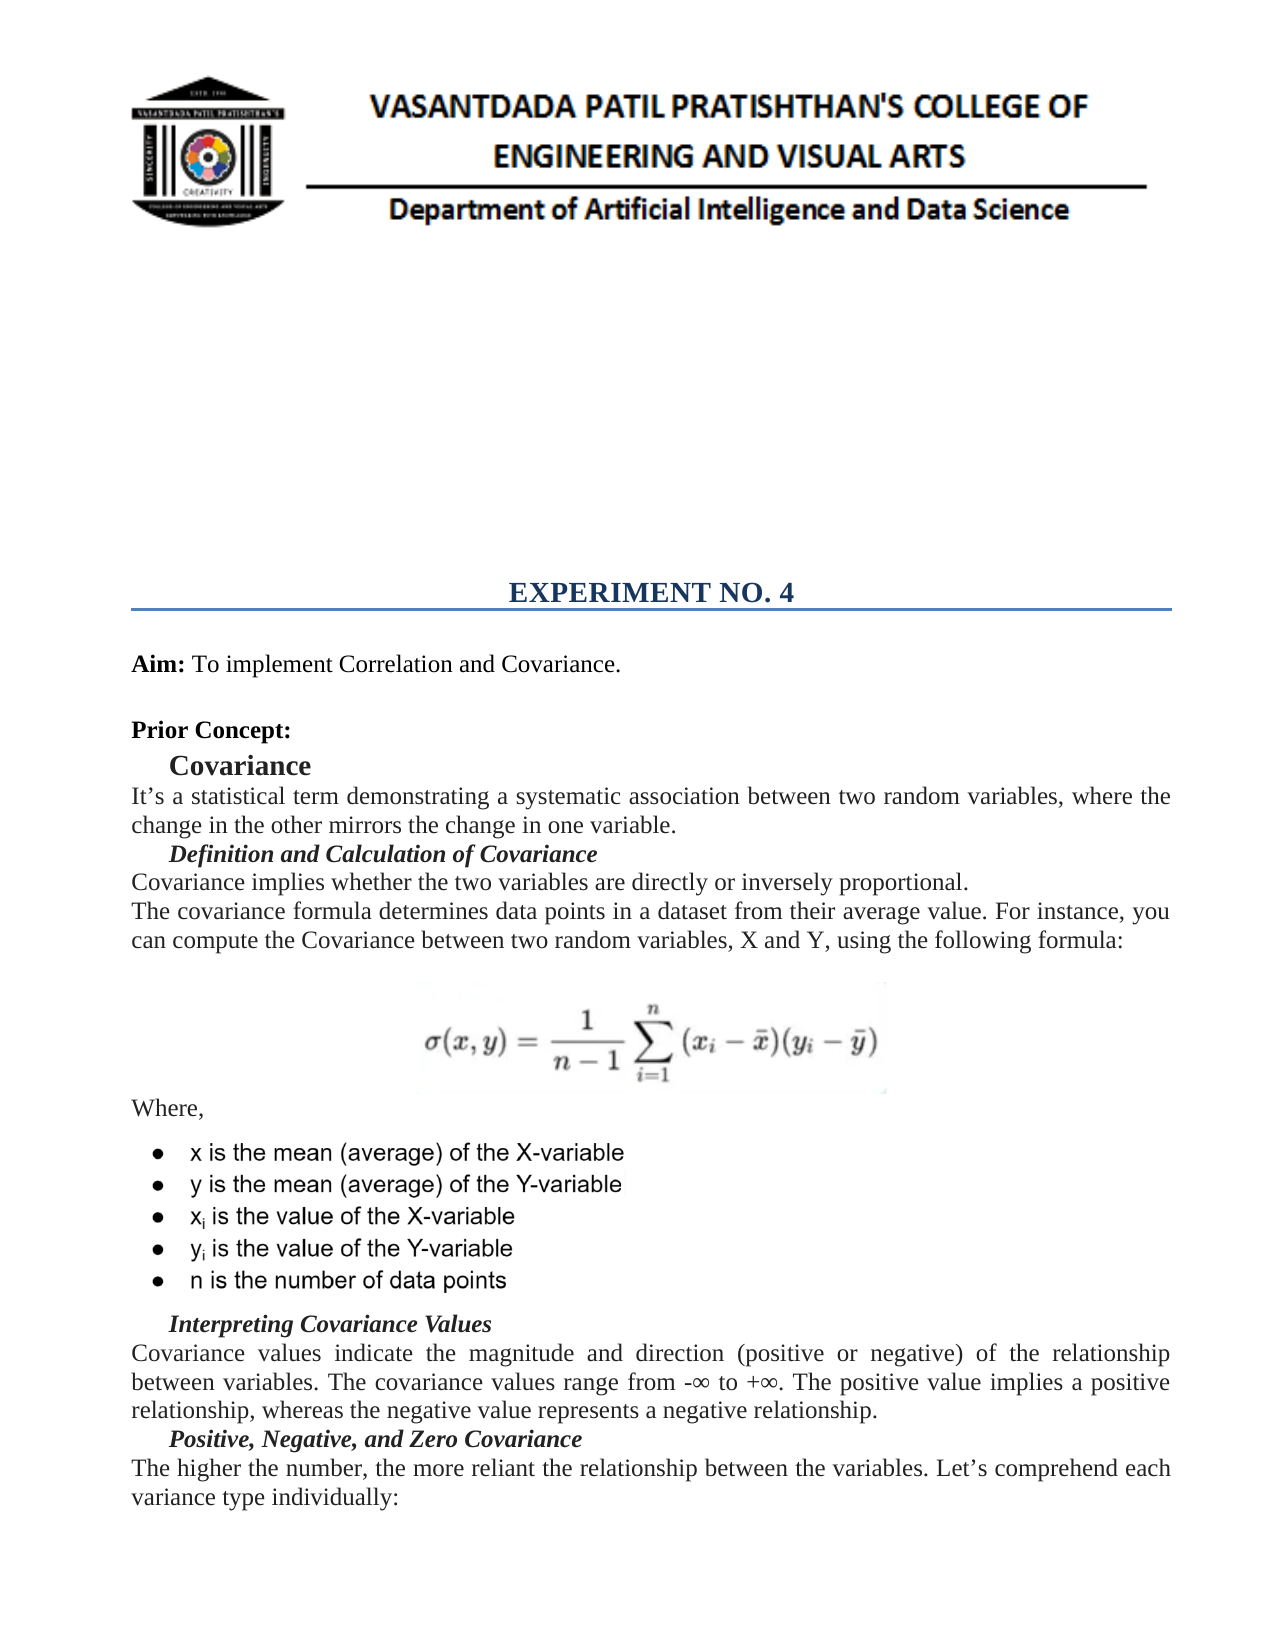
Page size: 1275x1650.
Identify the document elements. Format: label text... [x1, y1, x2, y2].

text Where, [131, 1093, 1172, 1122]
subtitle Interpreting Covariance Values [169, 1309, 1172, 1338]
picture [131, 1122, 647, 1310]
text Covariance implies whether the two variables are directly or inversely proportional. [131, 867, 1172, 896]
title EXPERIMENT NO. 4 [131, 575, 1172, 608]
text Aim: To implement Correlation and Covariance. [131, 649, 1172, 677]
picture [131, 75, 1163, 241]
subtitle Positive, Negative, and Zero Covariance [169, 1424, 1172, 1453]
text Covariance values indicate the magnitude and direction (positive or negative) of the relationship between variables. The covariance values range from -∞ to +∞. The positive value implies a positive relationship, whereas the negative value represents a negative relationship. [131, 1338, 1172, 1424]
subtitle Covariance [169, 748, 1172, 781]
text Prior Concept: [131, 715, 1172, 743]
text It’s a statistical term demonstrating a systematic association between two random variables, where the change in the other mirrors the change in one variable. [131, 781, 1172, 839]
text The higher the number, the more reliant the relationship between the variables. Let’s comprehend each variance type individually: [131, 1453, 1172, 1510]
picture [416, 982, 887, 1094]
subtitle Definition and Calculation of Covariance [169, 839, 1172, 867]
text The covariance formula determines data points in a dataset from their average value. For instance, you can compute the Covariance between two random variables, X and Y, using the following formula: [131, 896, 1172, 954]
